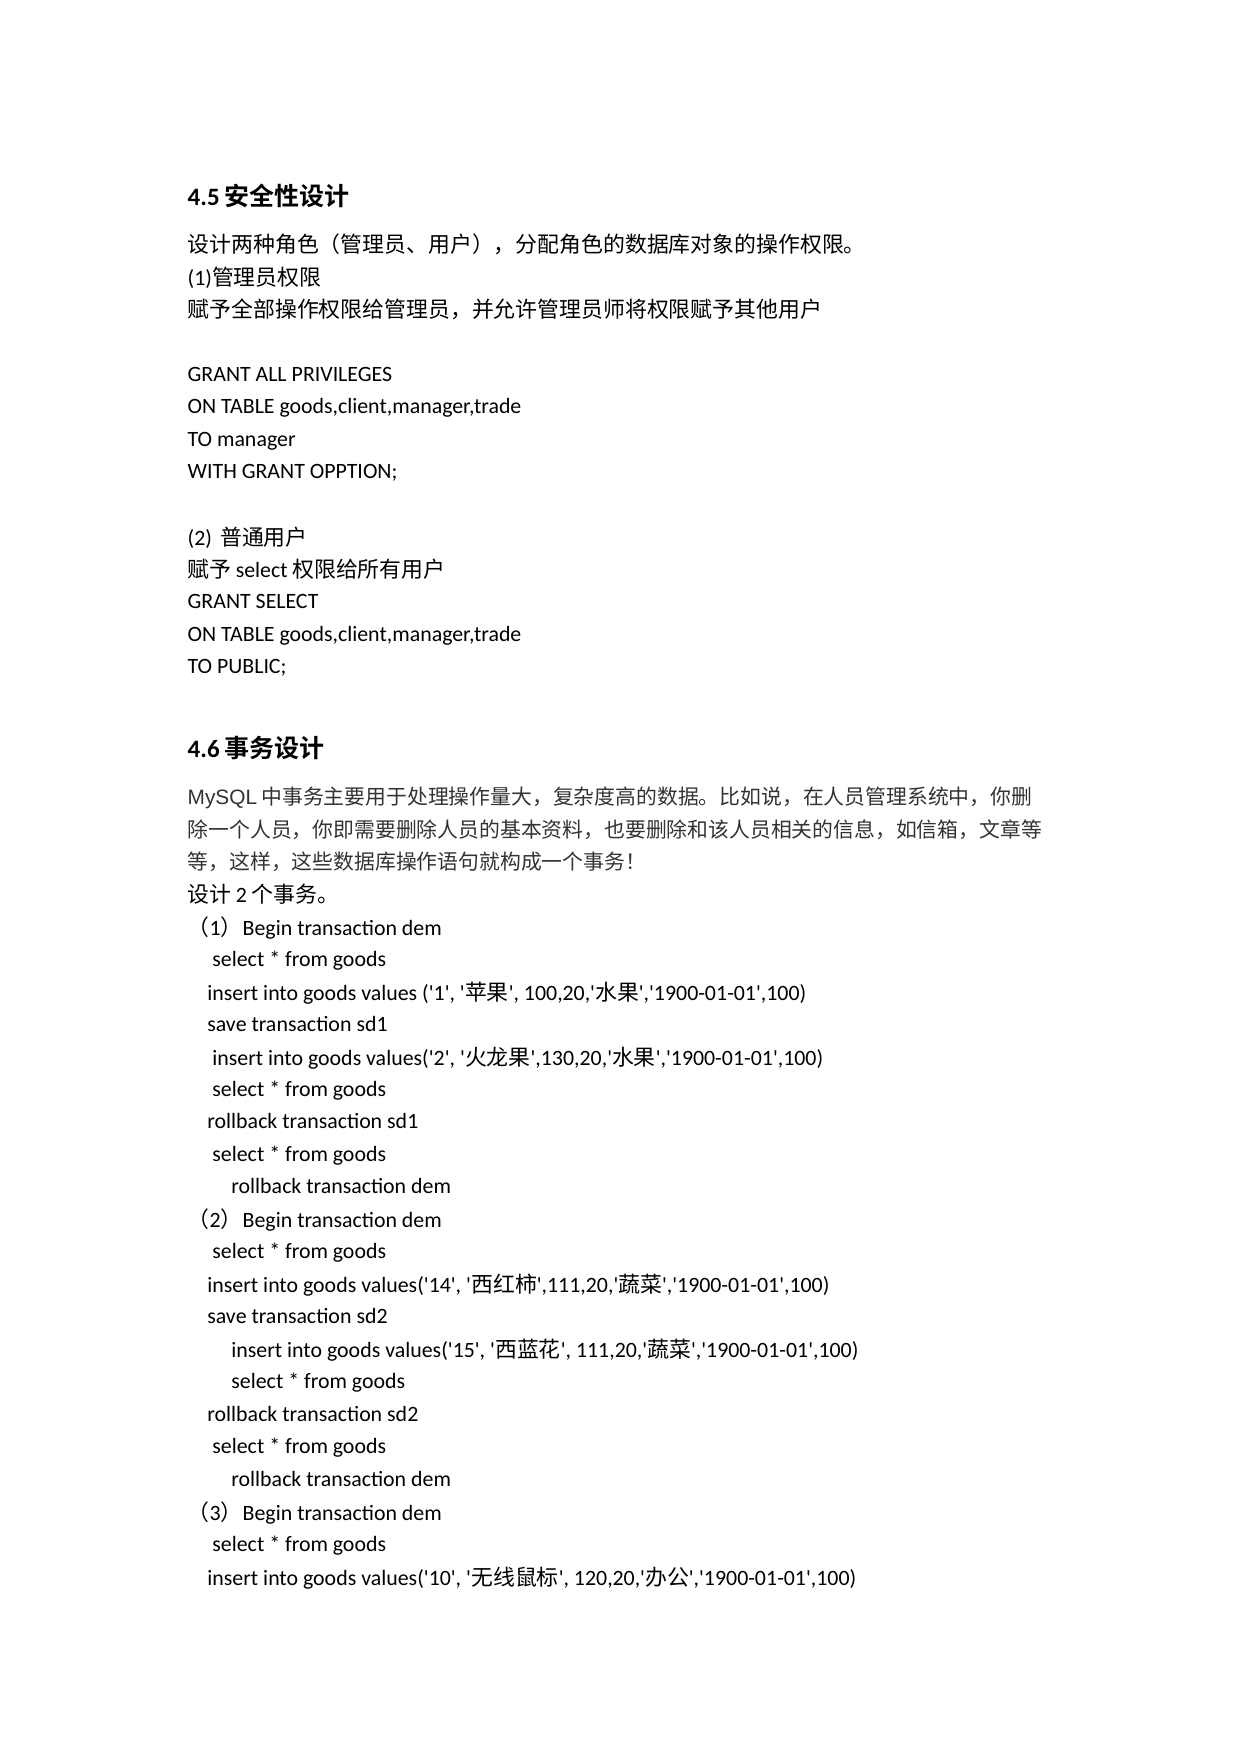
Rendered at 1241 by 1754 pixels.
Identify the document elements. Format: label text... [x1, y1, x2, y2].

text insert into goods values('2', '火龙果',130,20,'水果','1900-01-01',100) [187, 1039, 1053, 1072]
text MySQL中事务主要用于处理操作量大，复杂度高的数据。比如说，在人员管理系统中，你删除一个人员，你即需要删除人员的基本资料，也要删除和该人员相关的信息，如信箱，文章等等，这样，这些数据库操作语句就构成一个事务！ [187, 779, 1053, 877]
text rollback transaction dem [187, 1169, 1053, 1202]
text TO PUBLIC; [187, 649, 1053, 682]
text save transaction sd2 [187, 1299, 1053, 1332]
text ON TABLE goods,client,manager,trade [187, 617, 1053, 649]
text 设计2个事务。 [187, 877, 1053, 909]
text select * from goods [187, 1364, 1053, 1397]
text TO manager [187, 422, 1053, 454]
text 4.6事务设计 [187, 714, 1053, 779]
text （2）Begin transaction dem [187, 1202, 1053, 1234]
text insert into goods values ('1', '苹果', 100,20,'水果','1900-01-01',100) [187, 974, 1053, 1007]
text 设计两种角色（管理员、用户），分配角色的数据库对象的操作权限。 [187, 227, 1053, 259]
text WITH GRANT OPPTION; [187, 454, 1053, 487]
text select * from goods [187, 1137, 1053, 1169]
list 普通用户 [187, 519, 1053, 552]
text insert into goods values('15', '西蓝花', 111,20,'蔬菜','1900-01-01',100) [187, 1332, 1053, 1364]
text select * from goods [187, 1234, 1053, 1267]
text 赋予select权限给所有用户 [187, 552, 1053, 584]
text select * from goods [187, 1072, 1053, 1104]
text select * from goods [187, 1429, 1053, 1462]
text insert into goods values('10', '无线鼠标', 120,20,'办公','1900-01-01',100) [187, 1559, 1053, 1592]
text （3）Begin transaction dem [187, 1494, 1053, 1527]
text save transaction sd1 [187, 1007, 1053, 1039]
text (1)管理员权限 [187, 259, 1053, 292]
text 赋予全部操作权限给管理员，并允许管理员师将权限赋予其他用户 [187, 292, 1053, 324]
text （1）Begin transaction dem [187, 909, 1053, 942]
text GRANT ALL PRIVILEGES [187, 357, 1053, 389]
text insert into goods values('14', '西红柿',111,20,'蔬菜','1900-01-01',100) [187, 1267, 1053, 1299]
text ON TABLE goods,client,manager,trade [187, 389, 1053, 422]
text rollback transaction sd2 [187, 1397, 1053, 1429]
text select * from goods [187, 1527, 1053, 1559]
text 4.5安全性设计 [187, 162, 1053, 227]
text GRANT SELECT [187, 584, 1053, 617]
text rollback transaction dem [187, 1462, 1053, 1494]
text rollback transaction sd1 [187, 1104, 1053, 1137]
text select * from goods [187, 942, 1053, 974]
